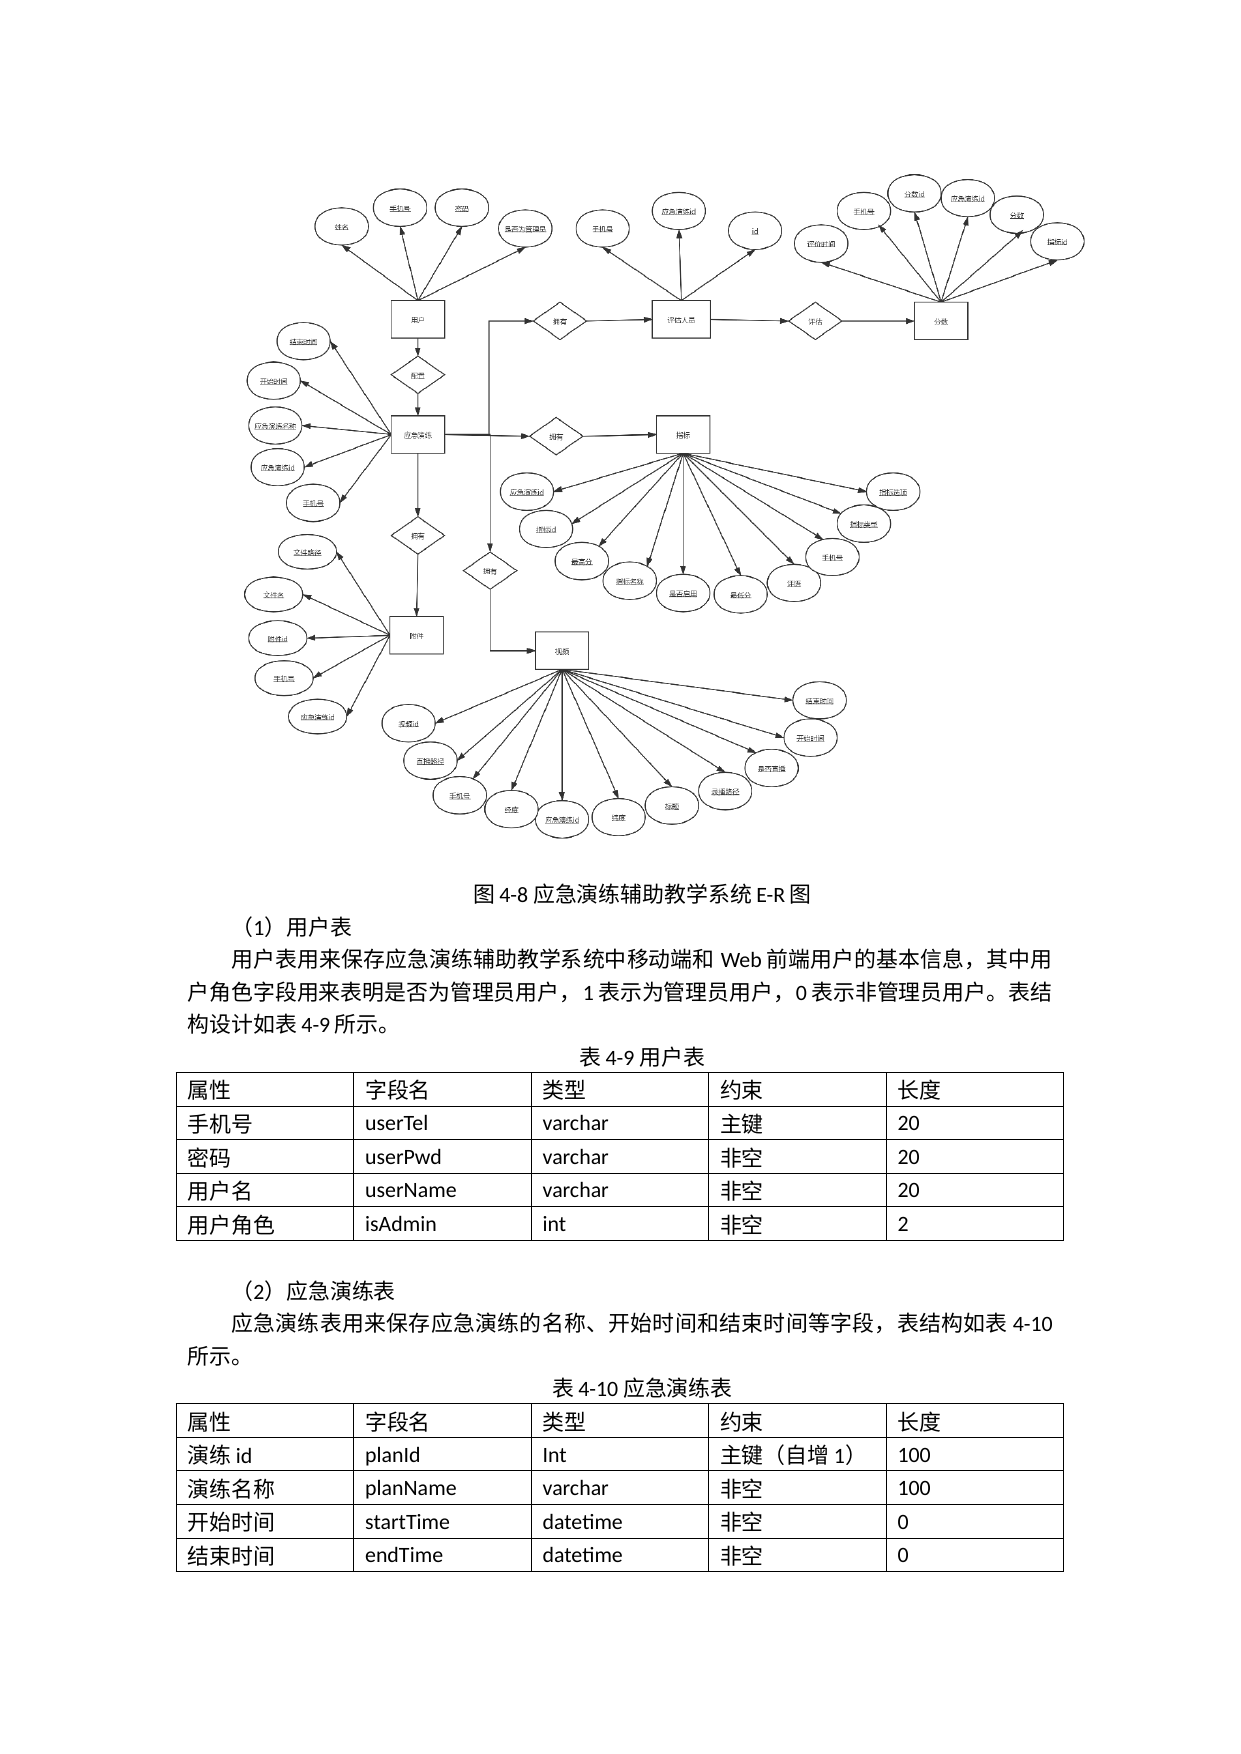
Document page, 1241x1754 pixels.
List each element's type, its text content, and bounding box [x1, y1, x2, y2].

table_cell endTime [354, 1539, 531, 1571]
table_cell Int [532, 1438, 708, 1470]
table_cell 20 [887, 1140, 1063, 1173]
table_header 约束 [709, 1073, 886, 1106]
table_header 类型 [532, 1073, 708, 1106]
table_cell varchar [532, 1471, 708, 1504]
table_cell 主键 [709, 1107, 886, 1139]
table_cell 手机号 [177, 1107, 353, 1139]
table_cell 开始时间 [177, 1505, 353, 1537]
table_cell 非空 [709, 1471, 886, 1504]
table_cell 非空 [709, 1539, 886, 1571]
table_cell int [532, 1207, 708, 1240]
text 应急演练表用来保存应急演练的名称、开始时间和结束时间等字段，表结构如表4-10所示。 [187, 1306, 1053, 1371]
table_cell 用户名 [177, 1174, 353, 1206]
table_header 属性 [177, 1073, 353, 1106]
list 应急演练表 [187, 1273, 1053, 1306]
table_cell 非空 [709, 1207, 886, 1240]
table_cell isAdmin [354, 1207, 531, 1240]
text 用户表用来保存应急演练辅助教学系统中移动端和Web前端用户的基本信息，其中用户角色字段用来表明是否为管理员用户，1表示为管理员用户，0表示非管理员用户。表结构设计如表4-9所示。 [187, 942, 1053, 1039]
table_cell 0 [887, 1539, 1063, 1571]
table_cell 100 [887, 1438, 1063, 1470]
table_cell 非空 [709, 1174, 886, 1206]
table_cell 100 [887, 1471, 1063, 1504]
text 表4-9 用户表 [187, 1039, 1053, 1072]
table_cell userPwd [354, 1140, 531, 1173]
table_header 约束 [709, 1404, 886, 1437]
text 图4-8 应急演练辅助教学系统E-R图 [187, 877, 1053, 909]
text 表4-10 应急演练表 [187, 1371, 1053, 1403]
table_cell 结束时间 [177, 1539, 353, 1571]
table_cell 2 [887, 1207, 1063, 1240]
table_header 长度 [887, 1404, 1063, 1437]
table_header 属性 [177, 1404, 353, 1437]
table_cell 0 [887, 1505, 1063, 1537]
table_cell 20 [887, 1174, 1063, 1206]
table_cell planName [354, 1471, 531, 1504]
table_cell 主键（自增1） [709, 1438, 886, 1470]
picture [231, 162, 1097, 851]
table_cell varchar [532, 1107, 708, 1139]
table_cell 密码 [177, 1140, 353, 1173]
table_header 字段名 [354, 1404, 531, 1437]
table_cell 非空 [709, 1140, 886, 1173]
table_cell 演练名称 [177, 1471, 353, 1504]
list 用户表 [187, 909, 1053, 942]
table_cell varchar [532, 1174, 708, 1206]
table_header 字段名 [354, 1073, 531, 1106]
table_header 类型 [532, 1404, 708, 1437]
table_cell datetime [532, 1505, 708, 1537]
table_cell varchar [532, 1140, 708, 1173]
table_cell userTel [354, 1107, 531, 1139]
table_cell 非空 [709, 1505, 886, 1537]
table_cell startTime [354, 1505, 531, 1537]
table_cell planId [354, 1438, 531, 1470]
table_cell userName [354, 1174, 531, 1206]
table_cell 用户角色 [177, 1207, 353, 1240]
table_cell datetime [532, 1539, 708, 1571]
table_cell 演练id [177, 1438, 353, 1470]
table_header 长度 [887, 1073, 1063, 1106]
table_cell 20 [887, 1107, 1063, 1139]
